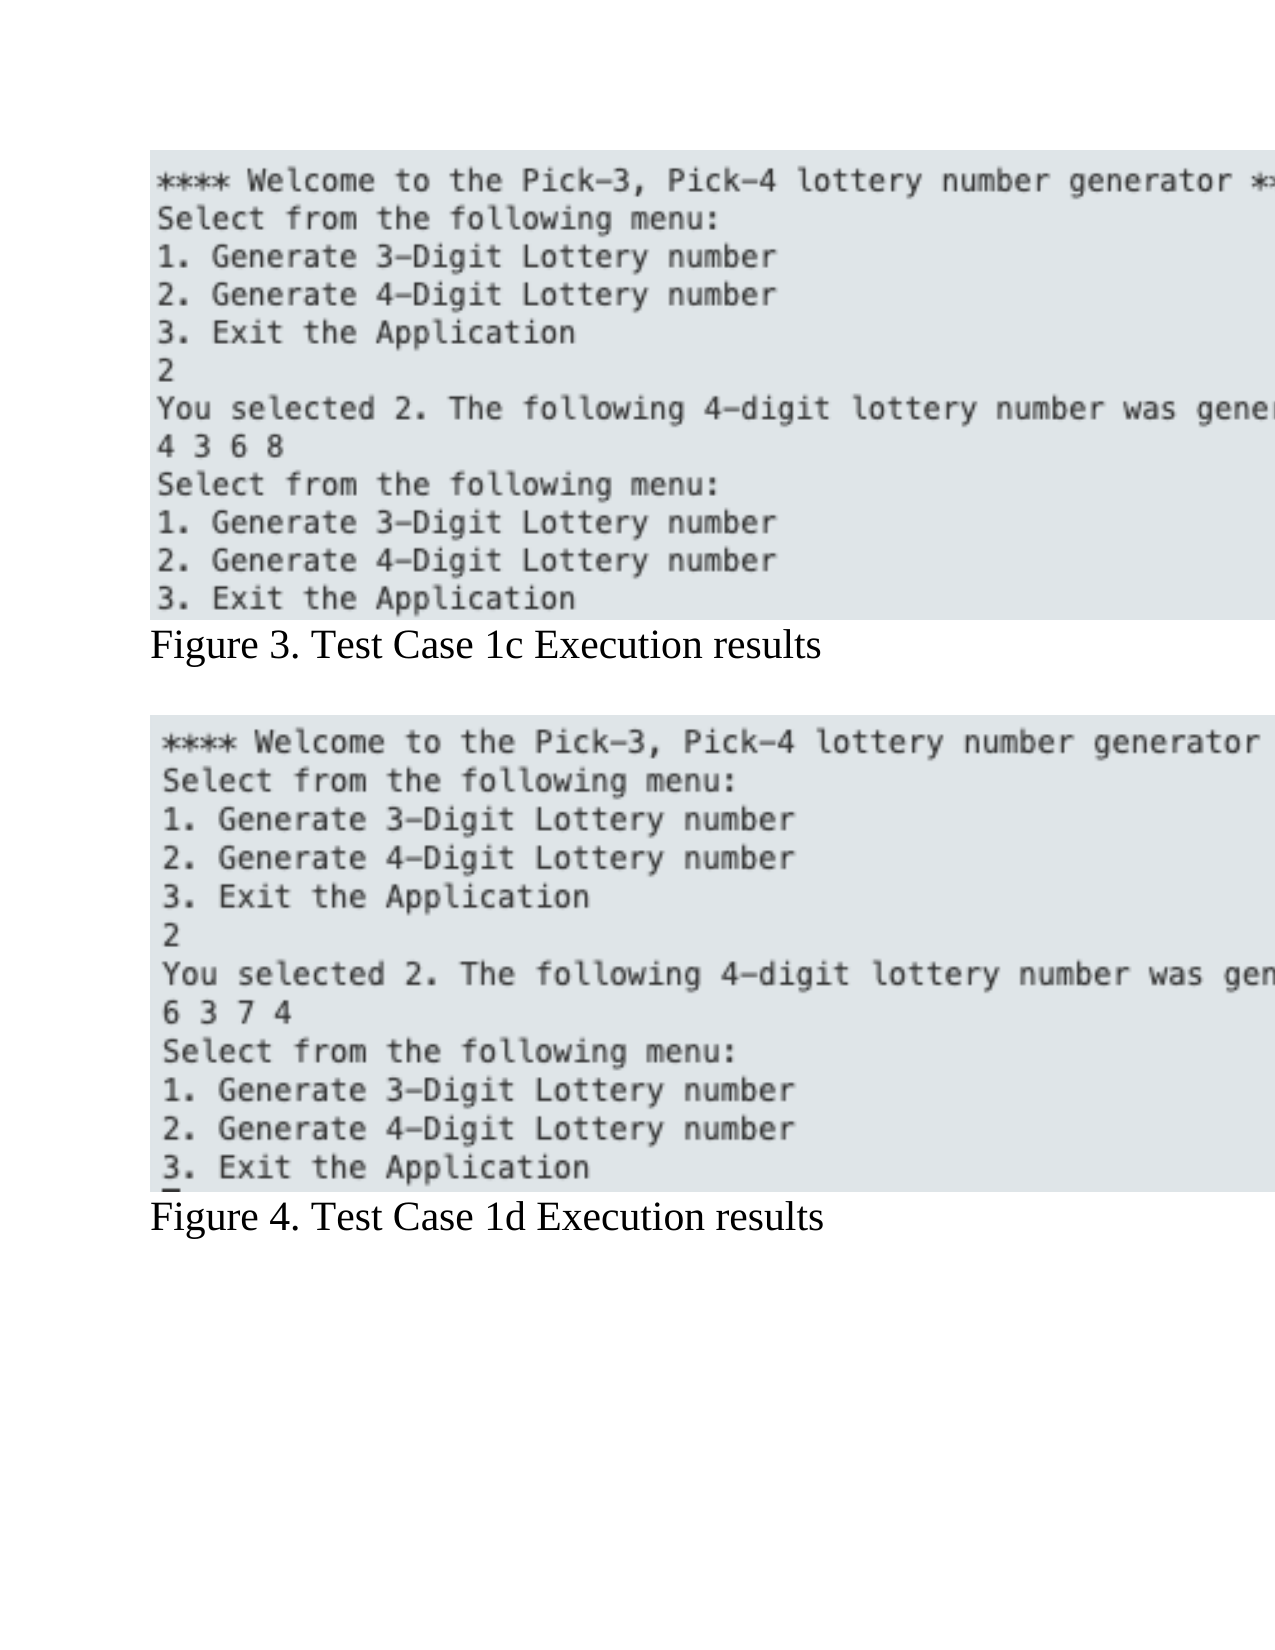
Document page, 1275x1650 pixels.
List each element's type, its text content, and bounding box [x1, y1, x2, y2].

text Figure 3. Test Case 1c Execution results [150, 620, 1125, 667]
picture [150, 150, 1275, 620]
text Figure 4. Test Case 1d Execution results [150, 1192, 1125, 1240]
picture [150, 715, 1275, 1192]
